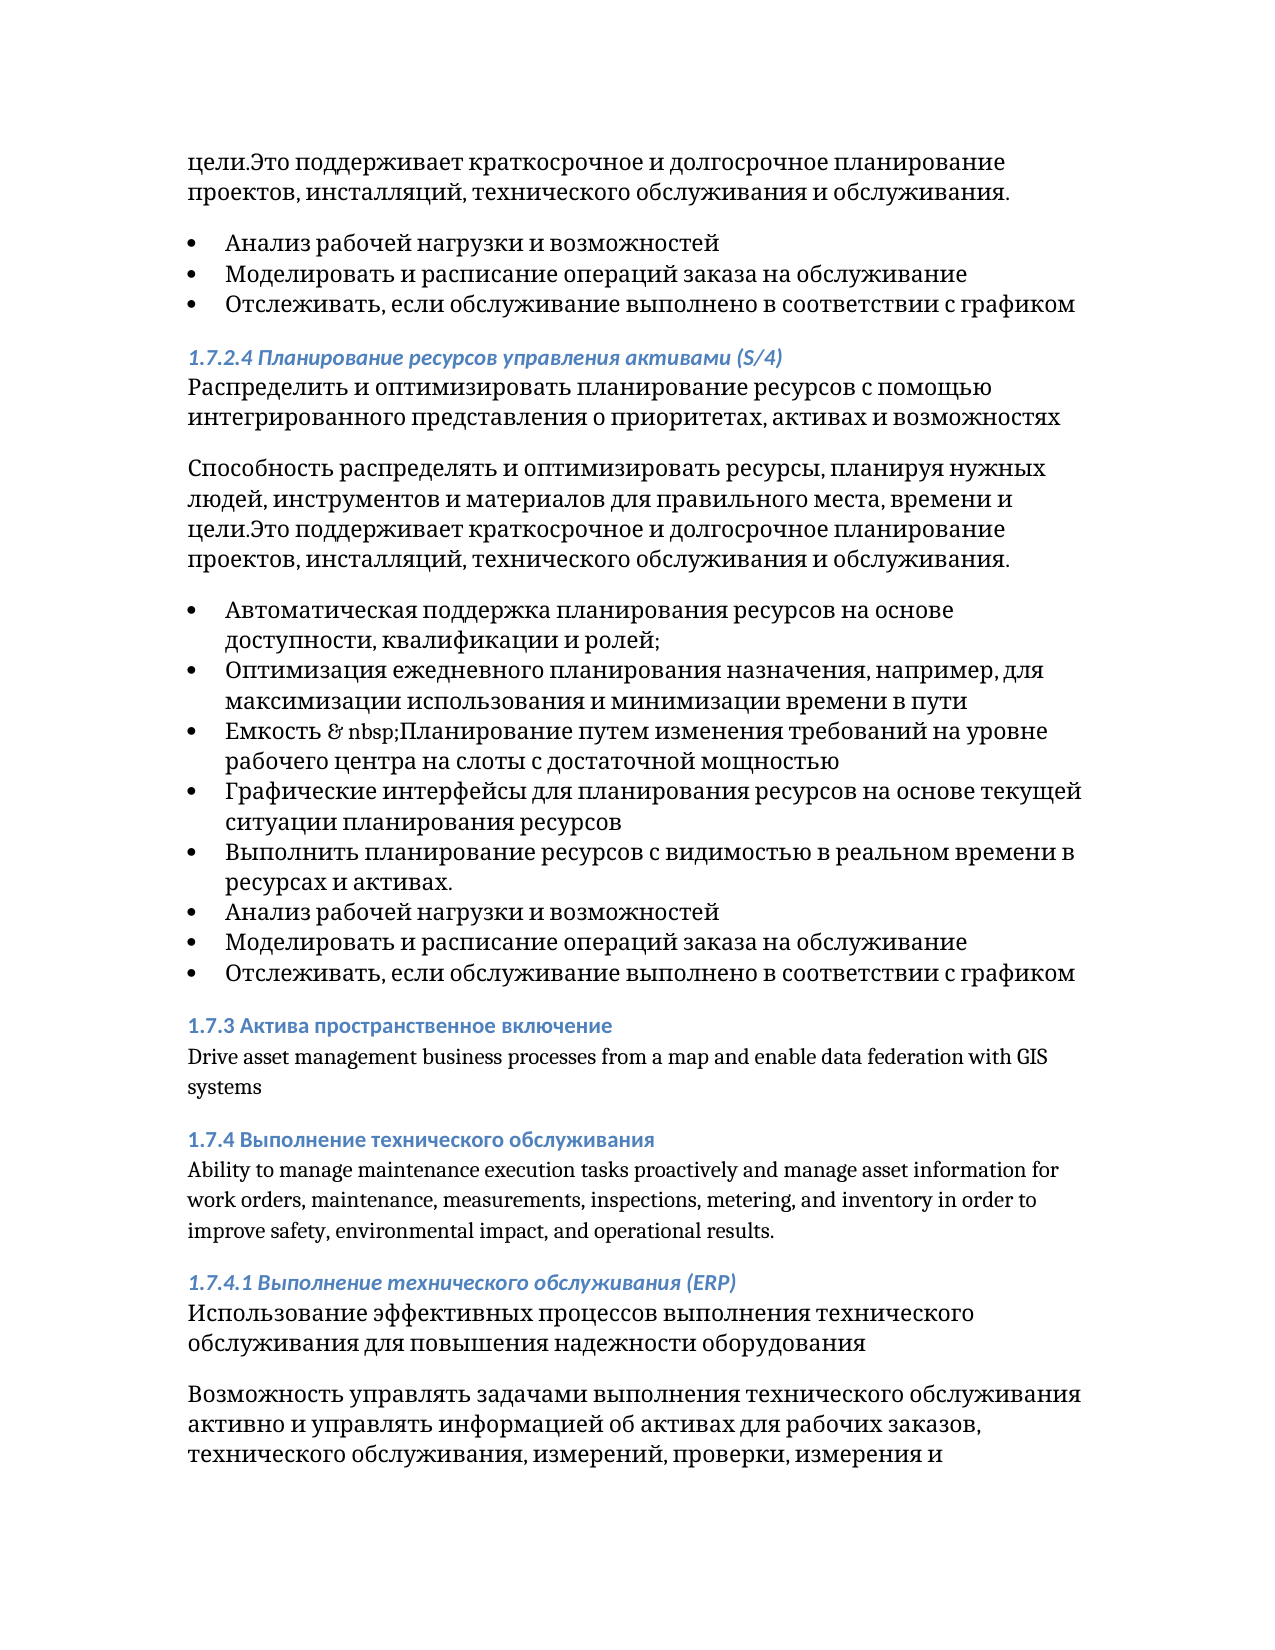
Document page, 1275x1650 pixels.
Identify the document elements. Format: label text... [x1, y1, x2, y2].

text Распределить и оптимизировать планирование ресурсов с помощью интегрированного представления о приоритетах, активах и возможностях [187, 375, 1087, 431]
list Отслеживать, если обслуживание выполнено в соответствии с графиком [187, 960, 1087, 987]
text Ability to manage maintenance execution tasks proactively and manage asset information for work orders, maintenance, measurements, inspections, metering, and inventory in order to improve safety, environmental impact, and operational results. [187, 1157, 1087, 1244]
text Использование эффективных процессов выполнения технического обслуживания для повышения надежности оборудования [187, 1301, 1087, 1357]
list Графические интерфейсы для планирования ресурсов на основе текущей ситуации планирования ресурсов [187, 779, 1087, 836]
list Анализ рабочей нагрузки и возможностей [187, 231, 1087, 258]
list Оптимизация ежедневного планирования назначения, например, для максимизации использования и минимизации времени в пути [187, 658, 1087, 715]
list Моделировать и расписание операций заказа на обслуживание [187, 930, 1087, 956]
list Анализ рабочей нагрузки и возможностей [187, 900, 1087, 926]
subtitle 1.7.4.1 Выполнение технического обслуживания (ERP) [187, 1268, 1087, 1296]
list Отслеживать, если обслуживание выполнено в соответствии с графиком [187, 292, 1087, 318]
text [187, 150, 1087, 207]
list Моделировать и расписание операций заказа на обслуживание [187, 261, 1087, 288]
subtitle 1.7.4 Выполнение технического обслуживания [187, 1125, 1087, 1153]
list Выполнить планирование ресурсов с видимостью в реальном времени в ресурсах и активах. [187, 839, 1087, 896]
list Автоматическая поддержка планирования ресурсов на основе доступности, квалификации и ролей; [187, 598, 1087, 654]
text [187, 1382, 1087, 1469]
subtitle 1.7.2.4 Планирование ресурсов управления активами (S/4) [187, 343, 1087, 371]
subtitle 1.7.3 Актива пространственное включение [187, 1011, 1087, 1039]
list Емкость & nbsp;Планирование путем изменения требований на уровне рабочего центра на слоты с достаточной мощностью [187, 719, 1087, 775]
text Drive asset management business processes from a map and enable data federation with GIS systems [187, 1043, 1087, 1100]
